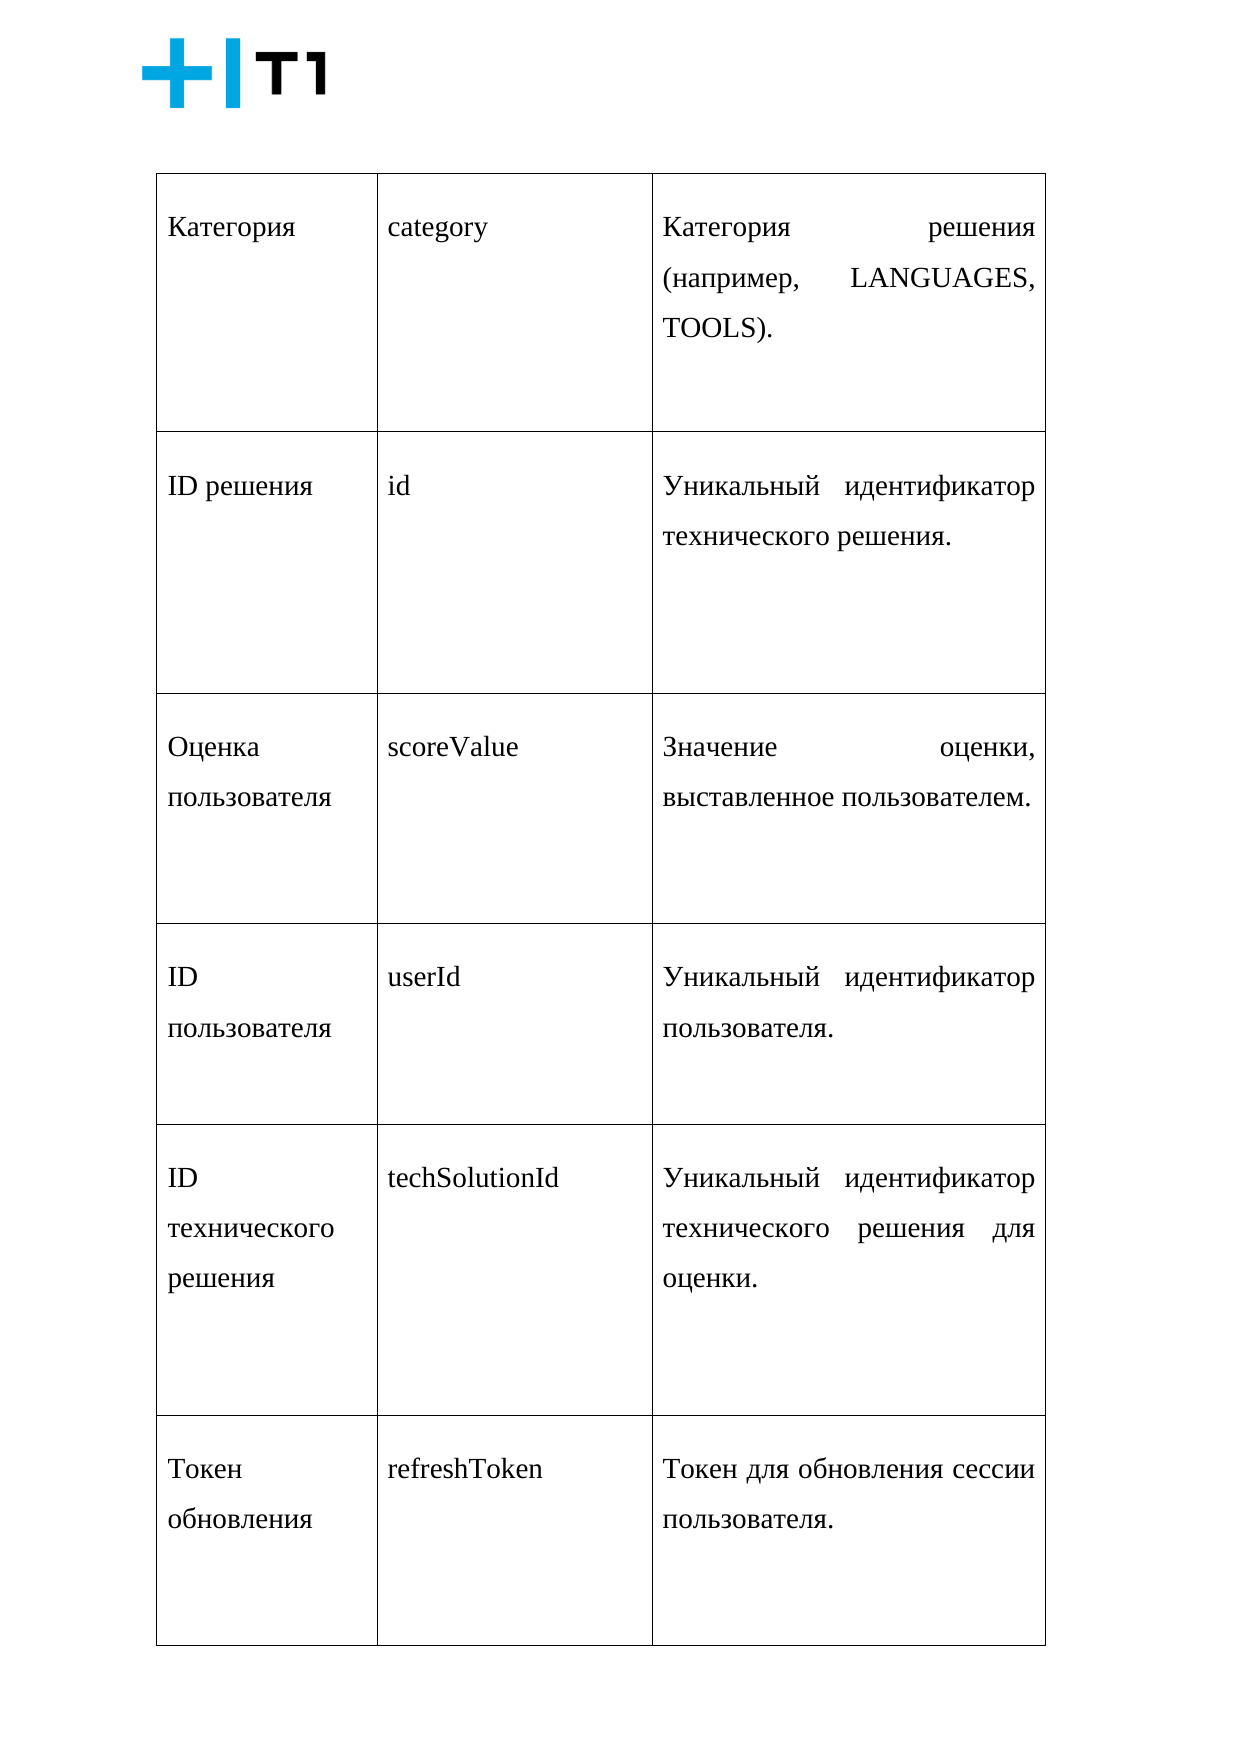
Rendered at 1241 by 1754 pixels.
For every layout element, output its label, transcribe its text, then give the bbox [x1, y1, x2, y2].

table_cell Токен для обновления сессии пользователя. [653, 1416, 1045, 1645]
table_cell Категория решения (например, LANGUAGES, TOOLS). [653, 174, 1045, 431]
table_cell techSolutionId [378, 1125, 652, 1414]
picture [141, 36, 358, 111]
table_cell scoreValue [378, 694, 652, 923]
table_cell userId [378, 924, 652, 1123]
table_cell id [378, 432, 652, 693]
table_cell Токен обновления [157, 1416, 377, 1645]
table_cell ID технического решения [157, 1125, 377, 1414]
table_cell ID пользователя [157, 924, 377, 1123]
table_cell Значение оценки, выставленное пользователем. [653, 694, 1045, 923]
table_cell Категория [157, 174, 377, 431]
table_cell Уникальный идентификатор пользователя. [653, 924, 1045, 1123]
table_cell Оценка пользователя [157, 694, 377, 923]
table_cell refreshToken [378, 1416, 652, 1645]
table_cell category [378, 174, 652, 431]
table_cell Уникальный идентификатор технического решения. [653, 432, 1045, 693]
table_cell Уникальный идентификатор технического решения для оценки. [653, 1125, 1045, 1414]
table_cell ID решения [157, 432, 377, 693]
